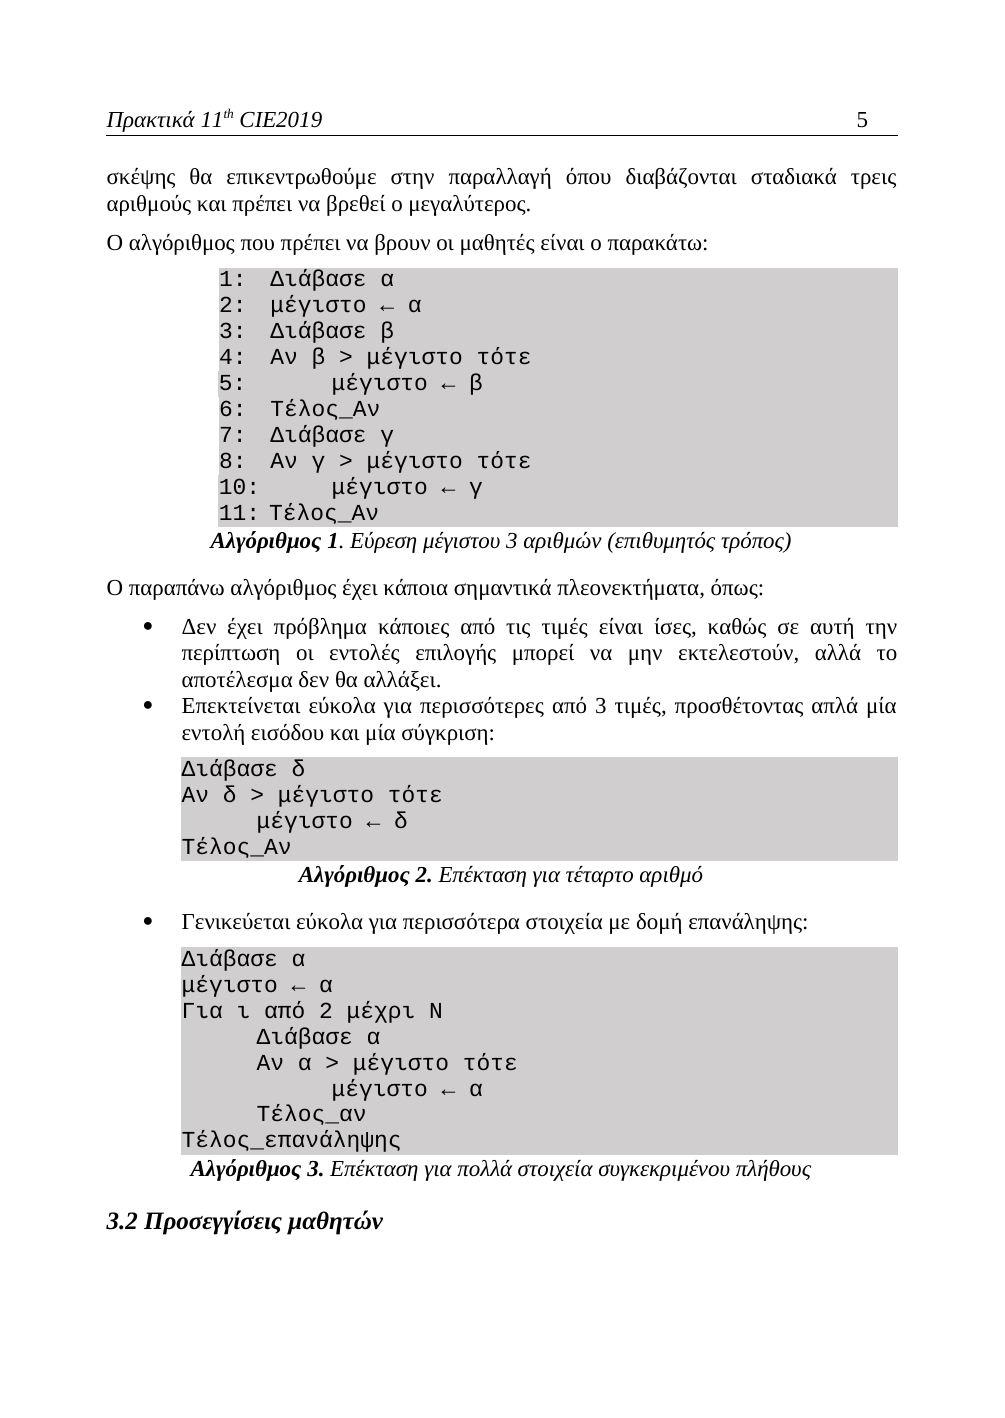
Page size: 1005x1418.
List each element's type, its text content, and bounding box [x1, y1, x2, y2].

text 3.2 Προσεγγίσεις μαθητών [106, 1206, 898, 1235]
list Τέλος_Αν [218, 501, 898, 527]
list Αν γ > μέγιστο τότε [219, 449, 898, 475]
text Αλγόριθμος 1. Εύρεση μέγιστου 3 αριθμών (επιθυμητός τρόπος) [106, 527, 898, 553]
text Ο παραπάνω αλγόριθμος έχει κάποια σημαντικά πλεονεκτήματα, όπως: [106, 574, 898, 601]
list Αν β > μέγιστο τότε [219, 346, 898, 371]
list μέγιστο ← β [218, 371, 898, 397]
list Αν δ > μέγιστο τότε [181, 783, 898, 809]
list μέγιστο ← α [181, 1077, 898, 1103]
list Τέλος_Αν [219, 397, 898, 423]
list Τέλος_επανάληψης [181, 1129, 898, 1155]
list Διάβασε α [219, 268, 898, 294]
list Για ι από 2 μέχρι Ν [181, 999, 898, 1025]
list μέγιστο ← α [219, 294, 898, 319]
list Διάβασε α [181, 947, 898, 973]
list Επεκτείνεται εύκολα για περισσότερες από 3 τιμές, προσθέτοντας απλά μία εντολή εισόδου και μία σύγκριση: [144, 692, 898, 745]
list Γενικεύεται εύκολα για περισσότερα στοιχεία με δομή επανάληψης: [144, 908, 898, 935]
list Τέλος_αν [181, 1103, 898, 1129]
text Ο αλγόριθμος που πρέπει να βρουν οι μαθητές είναι ο παρακάτω: [106, 229, 898, 255]
list Δεν έχει πρόβλημα κάποιες από τις τιμές είναι ίσες, καθώς σε αυτή την περίπτωση οι εντολές επιλογής μπορεί να μην εκτελεστούν, αλλά το αποτέλεσμα δεν θα αλλάξει. [144, 613, 898, 692]
list Διάβασε γ [219, 423, 898, 449]
list Αν α > μέγιστο τότε [181, 1051, 898, 1077]
list Διάβασε α [181, 1025, 898, 1051]
list Διάβασε δ [181, 757, 898, 783]
list μέγιστο ← δ [181, 809, 898, 835]
list μέγιστο ← α [181, 973, 898, 999]
text Αλγόριθμος 2. Επέκταση για τέταρτο αριθμό [106, 861, 898, 887]
text Αλγόριθμος 3. Επέκταση για πολλά στοιχεία συγκεκριμένου πλήθους [106, 1155, 898, 1181]
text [106, 164, 898, 216]
list μέγιστο ← γ [218, 475, 898, 501]
list Τέλος_Αν [181, 835, 898, 861]
list Διάβασε β [219, 319, 898, 346]
